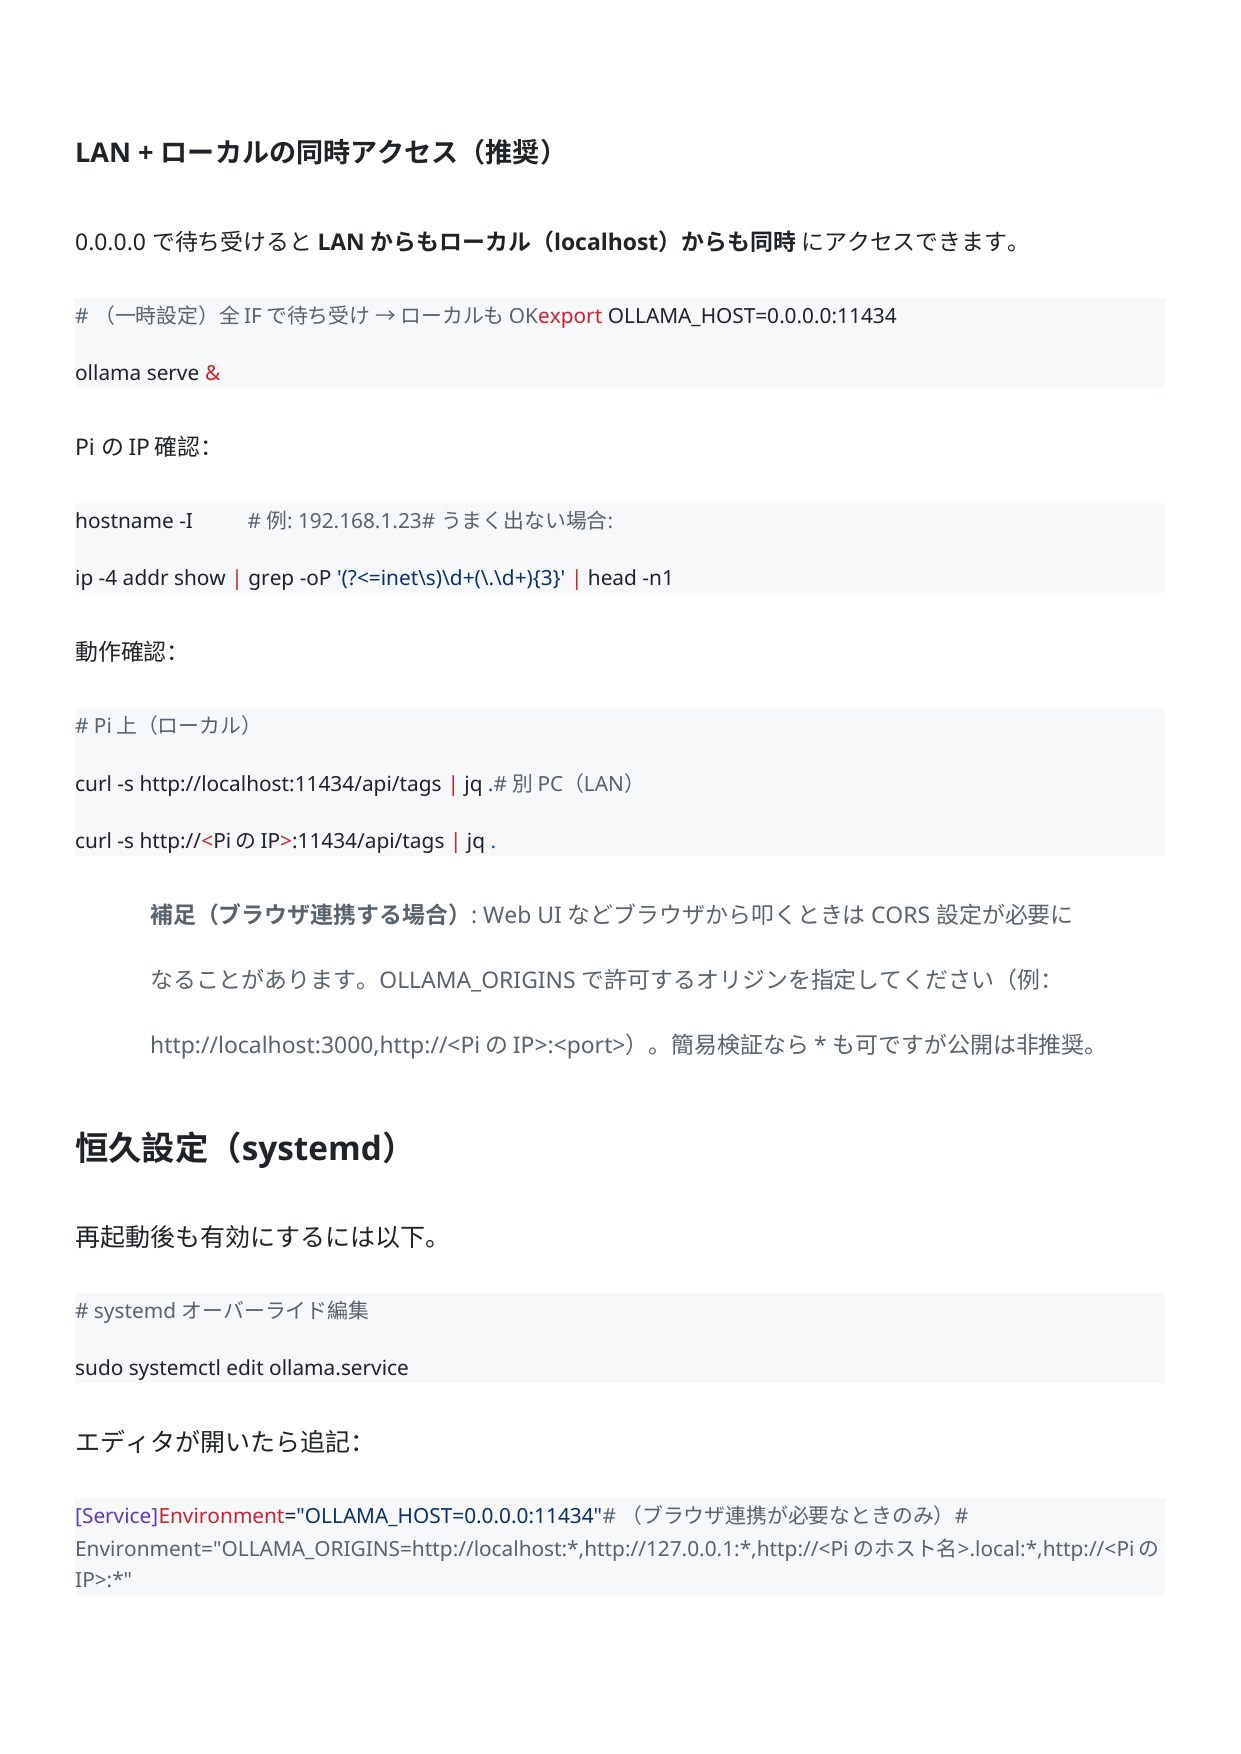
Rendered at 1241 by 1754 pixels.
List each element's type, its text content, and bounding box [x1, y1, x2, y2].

subtitle LAN + ローカルの同時アクセス（推奨） [75, 118, 1165, 183]
text ollama serve & [75, 356, 1165, 388]
text [Service]Environment="OLLAMA_HOST=0.0.0.0:11434"# （ブラウザ連携が必要なときのみ）# Environment="OLLAMA_ORIGINS=http://localhost:*,http://127.0.0.1:*,http://<Piのホスト名>.local:*,http://<PiのIP>:*" [75, 1498, 1165, 1596]
text # （一時設定）全IFで待ち受け → ローカルもOKexport OLLAMA_HOST=0.0.0.0:11434 [75, 298, 1165, 331]
text hostname -I # 例: 192.168.1.23# うまく出ない場合: [75, 503, 1165, 536]
text # systemd オーバーライド編集 [75, 1293, 1165, 1326]
text Pi のIP確認： [75, 413, 1165, 478]
text 再起動後も有効にするには以下。 [75, 1203, 1165, 1268]
text 動作確認： [75, 618, 1165, 683]
text # Pi上（ローカル） [75, 708, 1165, 741]
text curl -s http://<PiのIP>:11434/api/tags | jq . [75, 823, 1165, 856]
text 0.0.0.0 で待ち受けると LAN からもローカル（localhost）からも同時 にアクセスできます。 [75, 208, 1165, 273]
text エディタが開いたら追記： [75, 1408, 1165, 1473]
subtitle 恒久設定（systemd） [75, 1113, 1165, 1178]
text curl -s http://localhost:11434/api/tags | jq .# 別PC（LAN） [75, 766, 1165, 798]
text sudo systemctl edit ollama.service [75, 1351, 1165, 1383]
text ip -4 addr show | grep -oP '(?<=inet\s)\d+(\.\d+){3}' | head -n1 [75, 561, 1165, 593]
text 補足（ブラウザ連携する場合）: Web UI などブラウザから叩くときは CORS 設定が必要になることがあります。OLLAMA_ORIGINS で許可するオリジンを指定してください（例：http://localhost:3000,http://<PiのIP>:<port>）。簡易検証なら * も可ですが公開は非推奨。 [150, 881, 1090, 1076]
